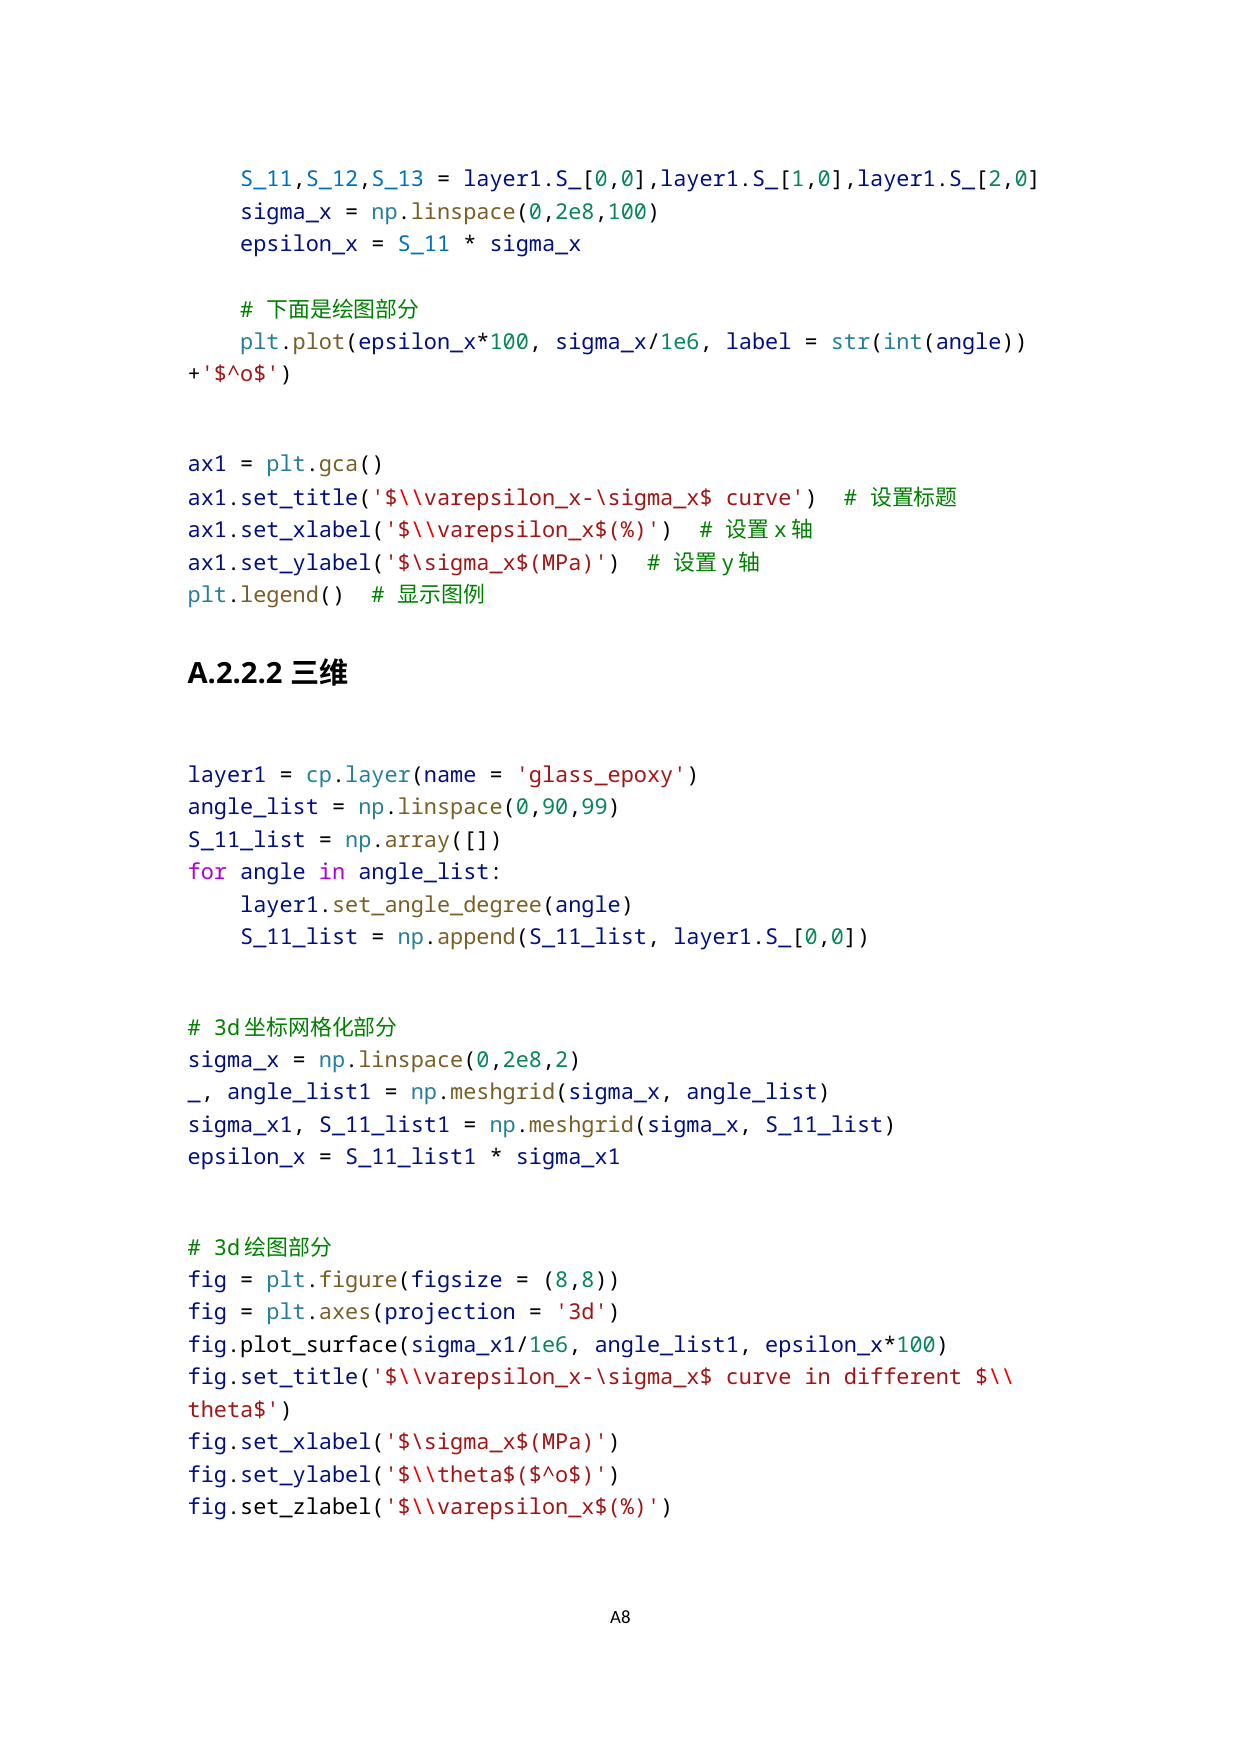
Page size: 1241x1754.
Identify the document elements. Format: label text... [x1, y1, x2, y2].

text layer1 = cp.layer(name = 'glass_epoxy') [187, 757, 1053, 790]
text fig.plot_surface(sigma_x1/1e6, angle_list1, epsilon_x*100) [187, 1327, 1053, 1360]
text ax1.set_title('$\\varepsilon_x-\sigma_x$ curve') # 设置标题 [187, 479, 1053, 512]
text fig = plt.axes(projection = '3d') [187, 1295, 1053, 1327]
text fig.set_zlabel('$\\varepsilon_x$(%)') [187, 1490, 1053, 1522]
text # 下面是绘图部分 [187, 292, 1053, 324]
text # 3d绘图部分 [187, 1230, 1053, 1262]
text sigma_x1, S_11_list1 = np.meshgrid(sigma_x, S_11_list) [187, 1107, 1053, 1140]
text ax1.set_xlabel('$\\varepsilon_x$(%)') # 设置x轴 [187, 512, 1053, 544]
text # 3d坐标网格化部分 [187, 1010, 1053, 1042]
subtitle A.2.2.2 三维 [187, 639, 1053, 704]
text ax1 = plt.gca() [187, 447, 1053, 479]
text fig.set_title('$\\varepsilon_x-\sigma_x$ curve in different $\\theta$') [187, 1360, 1053, 1425]
text fig.set_xlabel('$\sigma_x$(MPa)') [187, 1425, 1053, 1457]
text layer1.set_angle_degree(angle) [187, 887, 1053, 920]
text epsilon_x = S_11 * sigma_x [187, 227, 1053, 259]
text fig.set_ylabel('$\\theta$($^o$)') [187, 1457, 1053, 1490]
text plt.plot(epsilon_x*100, sigma_x/1e6, label = str(int(angle))+'$^o$') [187, 324, 1053, 389]
text ax1.set_ylabel('$\sigma_x$(MPa)') # 设置y轴 [187, 544, 1053, 577]
text S_11_list = np.array([]) [187, 822, 1053, 855]
text sigma_x = np.linspace(0,2e8,2) [187, 1042, 1053, 1075]
text S_11,S_12,S_13 = layer1.S_[0,0],layer1.S_[1,0],layer1.S_[2,0] [187, 162, 1053, 194]
text angle_list = np.linspace(0,90,99) [187, 790, 1053, 822]
text epsilon_x = S_11_list1 * sigma_x1 [187, 1140, 1053, 1172]
text plt.legend() # 显示图例 [187, 577, 1053, 609]
text fig = plt.figure(figsize = (8,8)) [187, 1262, 1053, 1295]
text sigma_x = np.linspace(0,2e8,100) [187, 194, 1053, 227]
text _, angle_list1 = np.meshgrid(sigma_x, angle_list) [187, 1075, 1053, 1107]
text for angle in angle_list: [187, 855, 1053, 887]
text S_11_list = np.append(S_11_list, layer1.S_[0,0]) [187, 920, 1053, 952]
